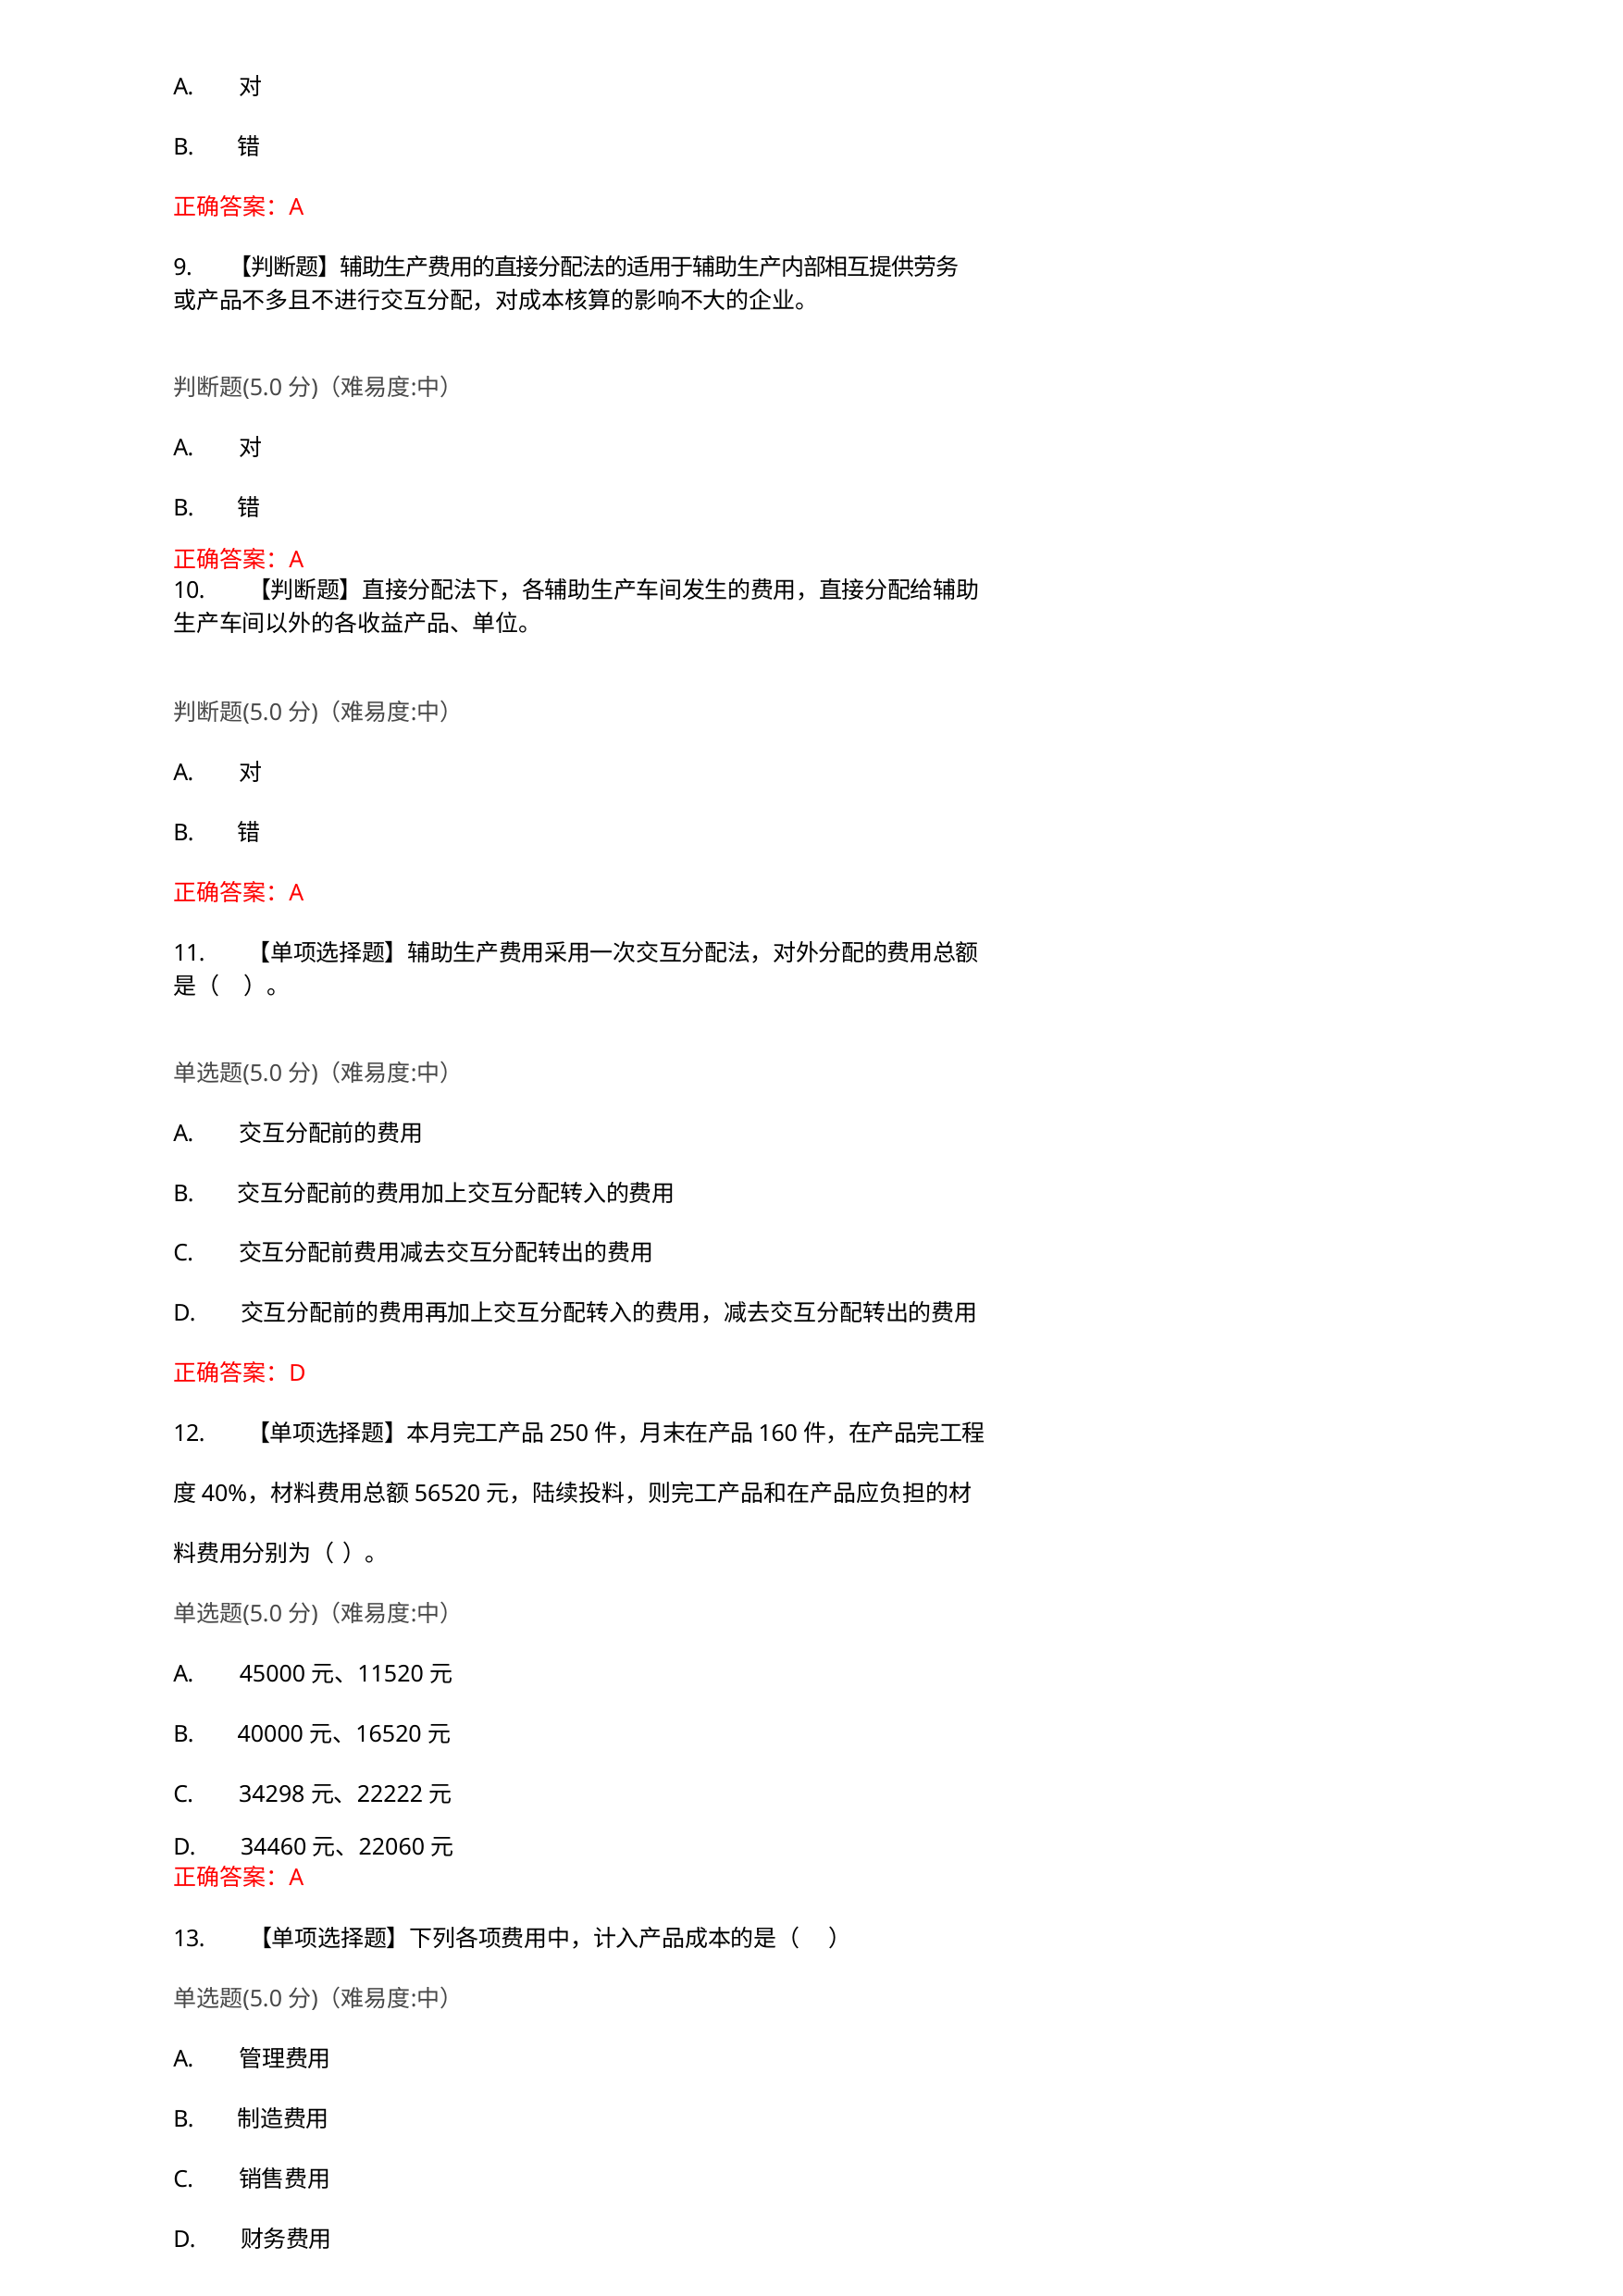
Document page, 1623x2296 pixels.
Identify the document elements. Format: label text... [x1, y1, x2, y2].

table_cell A. 对 [168, 738, 990, 798]
table_cell A. 对 [168, 52, 990, 112]
table_cell 单选题(5.0 分)（难易度:中） [168, 1038, 990, 1098]
table_cell 正确答案：A [168, 858, 990, 918]
table_cell D. 交互分配前的费用再加上交互分配转入的费用，减去交互分配转出的费用 [168, 1279, 990, 1338]
table_cell 10. 【判断题】直接分配法下，各辅助生产车间发生的费用，直接分配给辅助 生产车间以外的各收益产品、单位。 [168, 575, 990, 677]
table_cell 单选题(5.0 分)（难易度:中） [168, 1964, 990, 2024]
table_cell 12. 【单项选择题】本月完工产品 250 件，月末在产品 160 件，在产品完工程 度 40%，材料费用总额 56520 元，陆续投料，则完工产品和在产品应负担的材料费用分别为（ ）。 [168, 1398, 990, 1579]
table_cell A. 交互分配前的费用 [168, 1098, 990, 1159]
table_cell 单选题(5.0 分)（难易度:中） [168, 1579, 990, 1639]
table_cell 判断题(5.0 分)（难易度:中） [168, 677, 990, 738]
table_cell A. 管理费用 [168, 2024, 990, 2084]
table_cell 正确答案：A [168, 172, 990, 232]
table_cell 判断题(5.0 分)（难易度:中） [168, 353, 990, 413]
table_cell C. 34298 元、22222 元 [168, 1759, 990, 1819]
table_cell 正确答案：A [168, 1862, 990, 1904]
table_cell D. 财务费用 [168, 2204, 990, 2265]
table_cell 正确答案：D [168, 1338, 990, 1398]
table_cell 正确答案：A [168, 533, 990, 575]
table_cell 11. 【单项选择题】辅助生产费用采用一次交互分配法，对外分配的费用总额 是（ ）。 [168, 918, 990, 1038]
table_cell A. 对 [168, 413, 990, 473]
table_cell B. 40000 元、16520 元 [168, 1699, 990, 1759]
table_cell D. 34460 元、22060 元 [168, 1819, 990, 1862]
table_cell 9. 【判断题】辅助生产费用的直接分配法的适用于辅助生产内部相互提供劳务 或产品不多且不进行交互分配，对成本核算的影响不大的企业。 [168, 232, 990, 353]
table_cell B. 错 [168, 798, 990, 858]
table_cell C. 交互分配前费用减去交互分配转出的费用 [168, 1219, 990, 1279]
table_cell B. 制造费用 [168, 2084, 990, 2144]
table_cell B. 错 [168, 473, 990, 533]
table_cell B. 交互分配前的费用加上交互分配转入的费用 [168, 1159, 990, 1219]
table_cell C. 销售费用 [168, 2144, 990, 2204]
table_cell 13. 【单项选择题】下列各项费用中，计入产品成本的是（ ） [168, 1904, 990, 1964]
table_cell B. 错 [168, 112, 990, 172]
table_cell A. 45000 元、11520 元 [168, 1639, 990, 1699]
